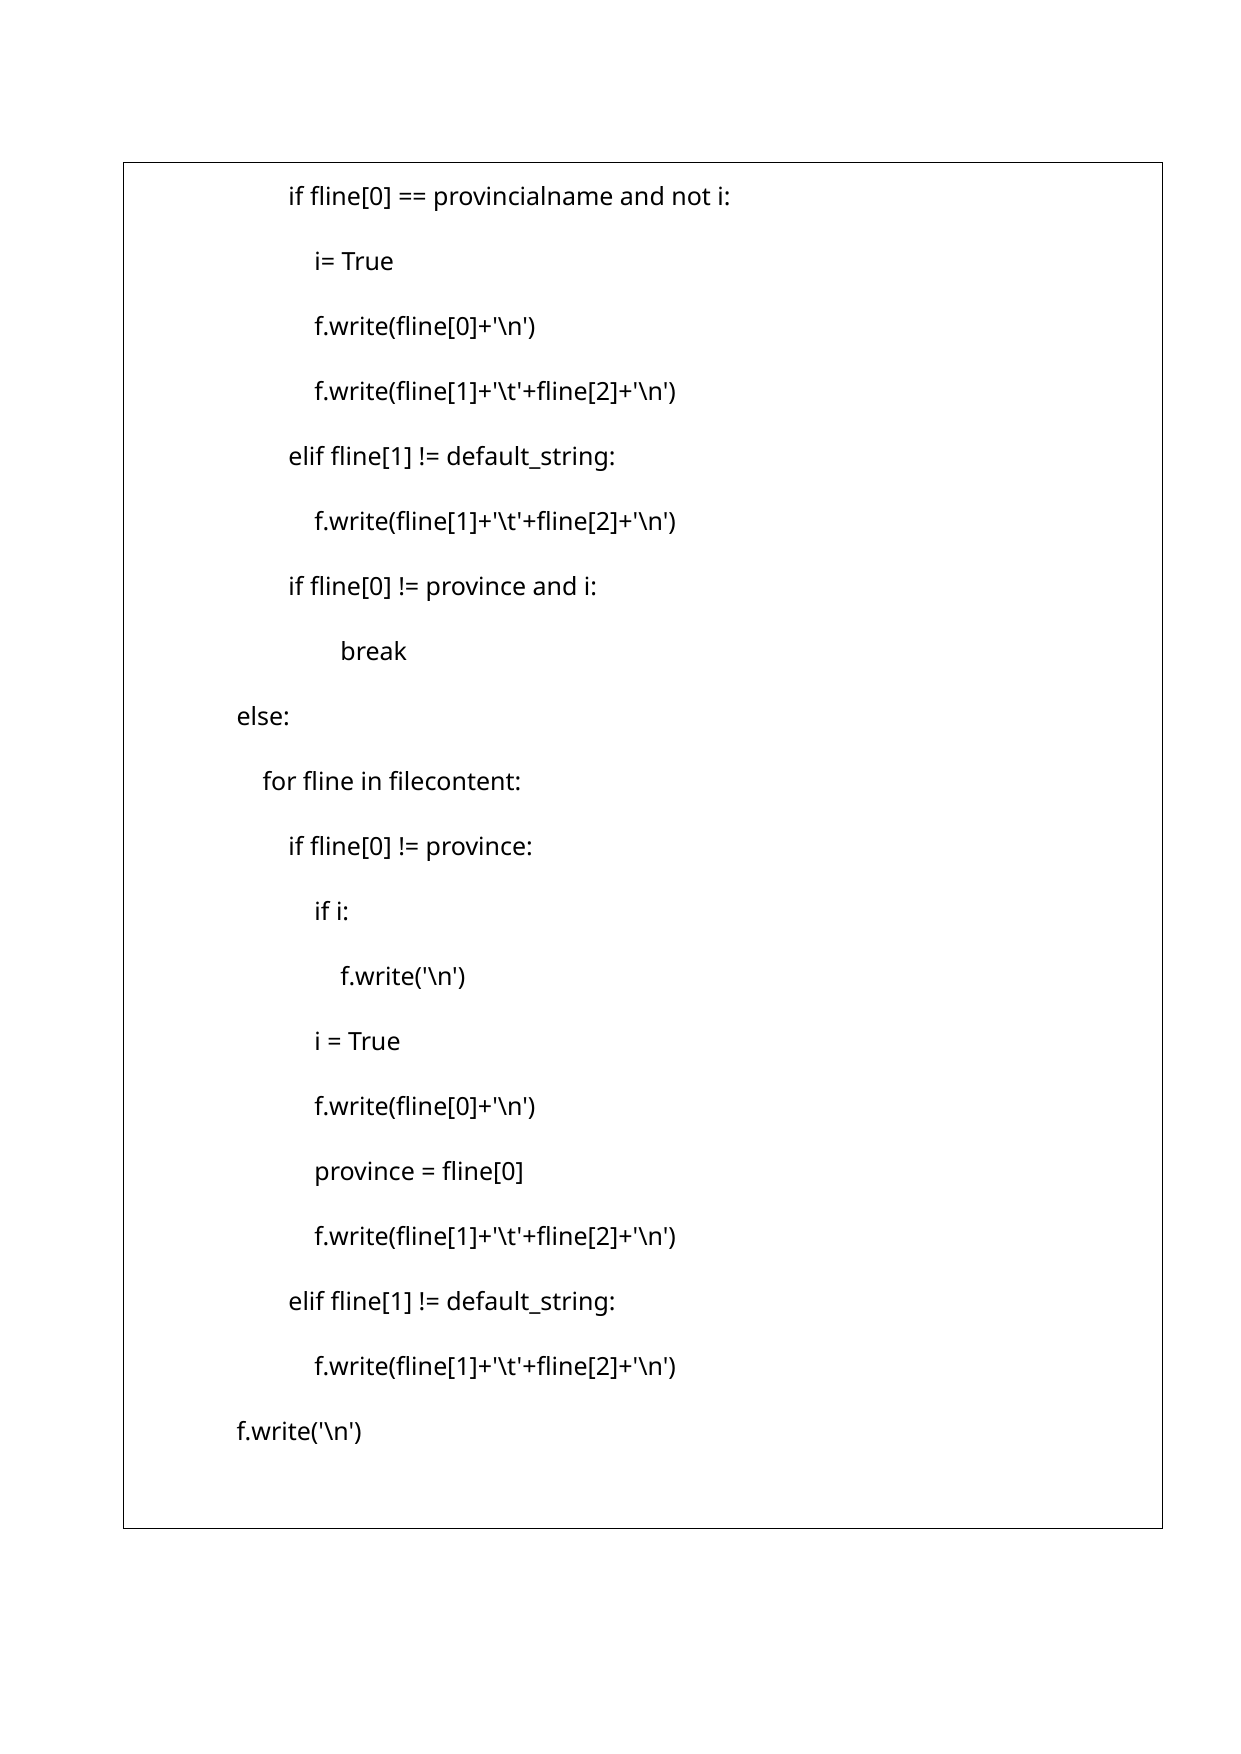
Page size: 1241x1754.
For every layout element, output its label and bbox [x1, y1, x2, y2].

table_cell [124, 163, 1162, 1528]
